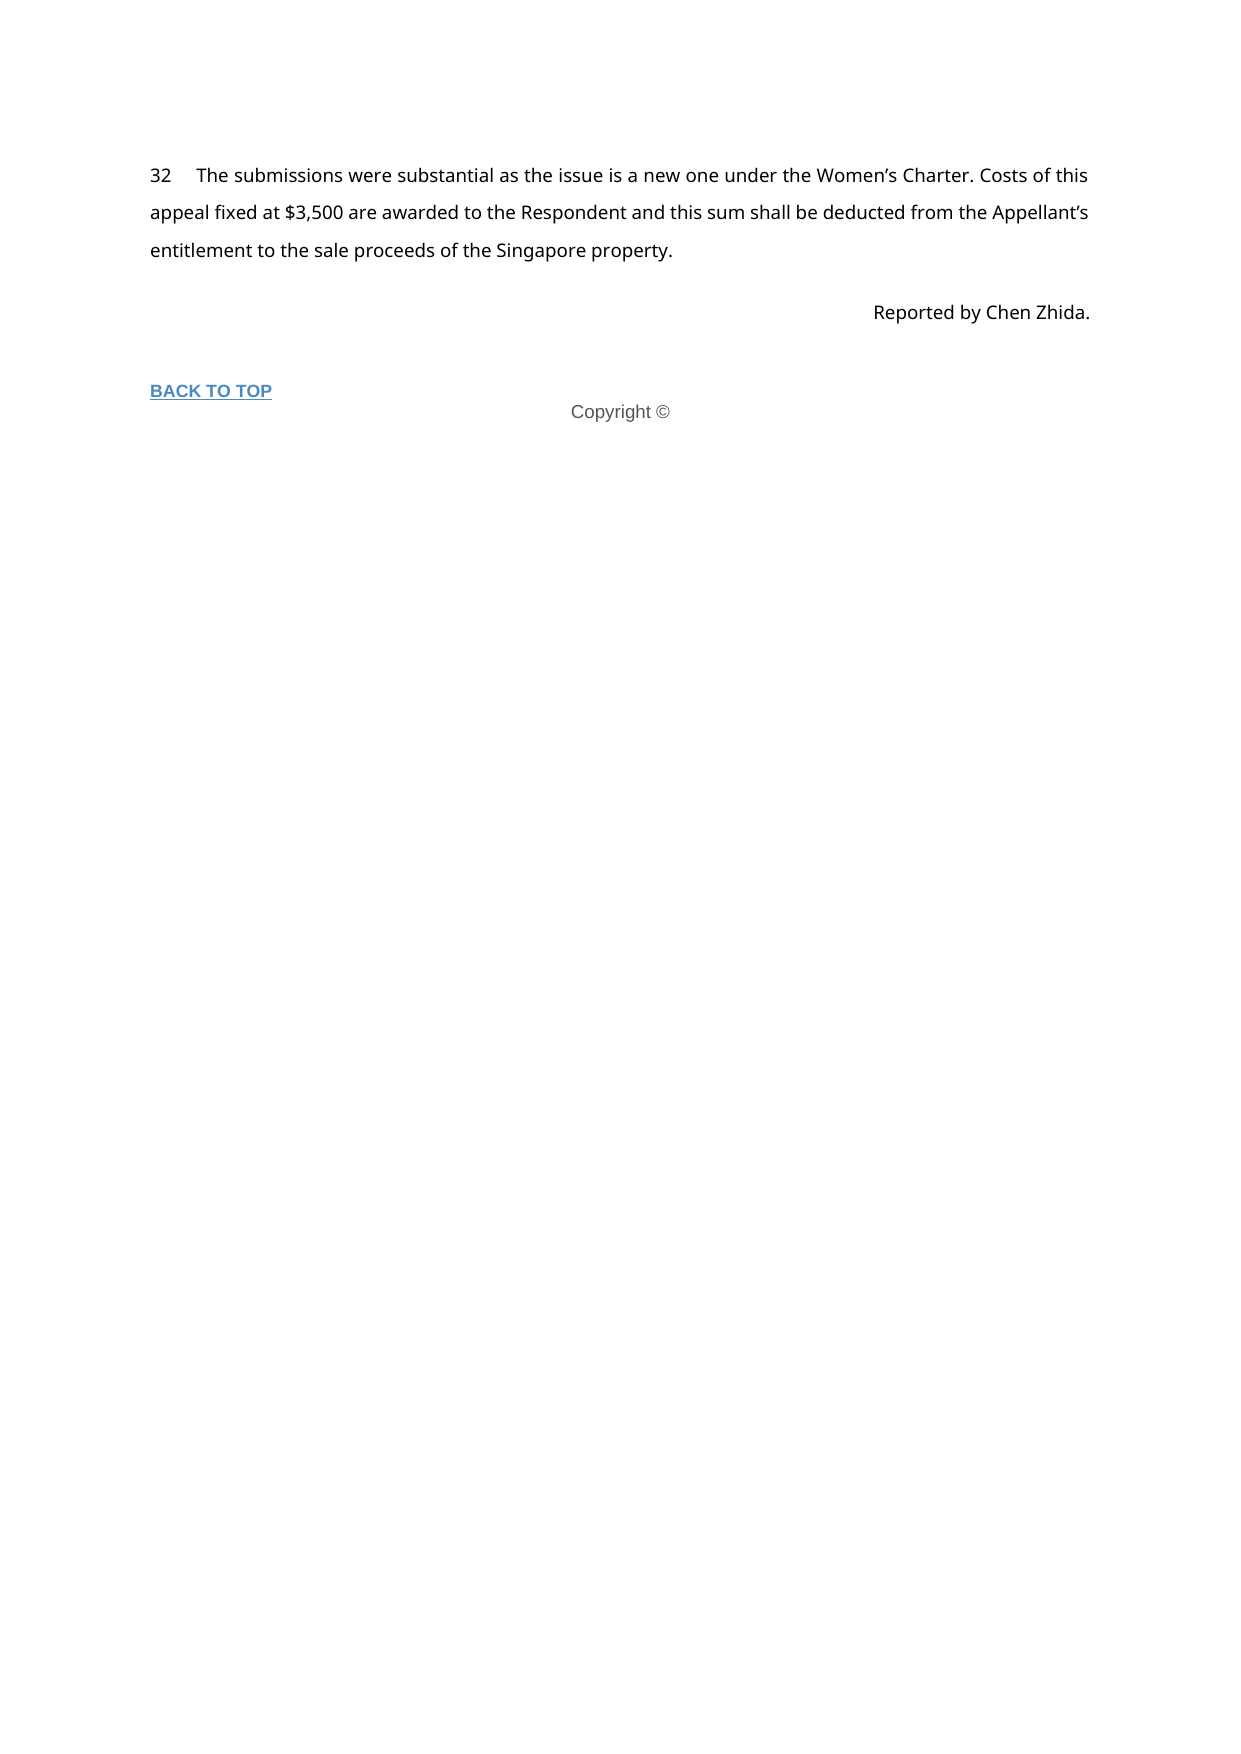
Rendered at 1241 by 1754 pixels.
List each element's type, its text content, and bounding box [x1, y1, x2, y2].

text BACK TO TOP [150, 381, 1090, 401]
text Copyright © [150, 401, 1090, 423]
text Reported by Chen Zhida. [150, 287, 1090, 325]
text 32 The submissions were substantial as the issue is a new one under the Women’s Charter. Costs of this appeal fixed at $3,500 are awarded to the Respondent and this sum shall be deducted from the Appellant’s entitlement to the sale proceeds of the Singapore property. [150, 150, 1090, 262]
